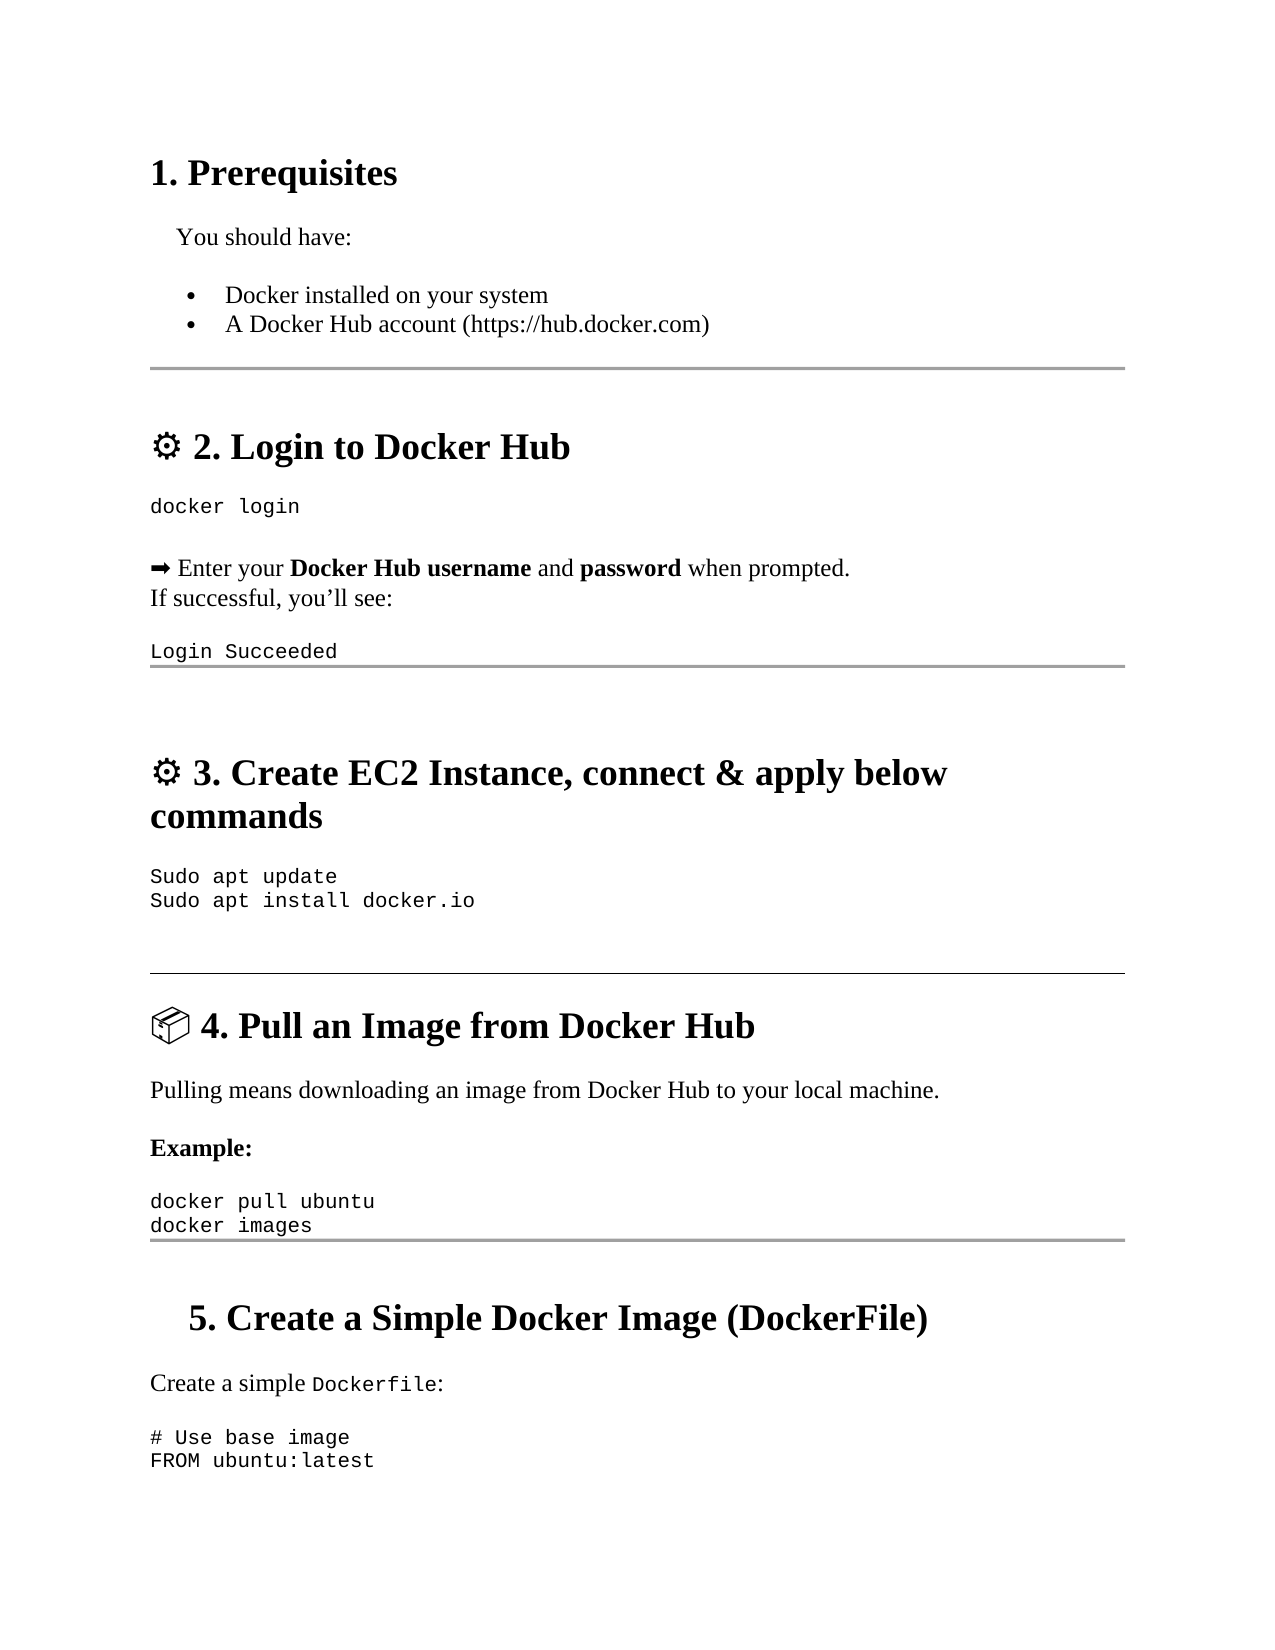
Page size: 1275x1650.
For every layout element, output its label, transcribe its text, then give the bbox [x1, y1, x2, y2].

list A Docker Hub account (https://hub.docker.com) [187, 309, 1125, 338]
text docker login [150, 496, 1125, 520]
text 📦 4. Pull an Image from Docker Hub [150, 1003, 1125, 1046]
text Sudo apt update [150, 866, 1125, 890]
text ⚙️ 2. Login to Docker Hub [150, 424, 1125, 467]
text docker images [150, 1215, 1125, 1238]
text ➡️ Enter your Docker Hub username and password when prompted. If successful, you’ll see: [150, 549, 1125, 612]
text 1. Prerequisites [150, 150, 1125, 193]
text FROM ubuntu:latest [150, 1451, 1125, 1474]
text ⚙️ 3. Create EC2 Instance, connect & apply below commands [150, 751, 1125, 837]
text Pulling means downloading an image from Docker Hub to your local machine. [150, 1076, 1125, 1104]
text Example: [150, 1133, 1125, 1162]
text Sudo apt install docker.io [150, 890, 1125, 913]
text Login Succeeded [150, 641, 1125, 664]
text 🚀 5. Create a Simple Docker Image (DockerFile) [150, 1296, 1125, 1339]
list Docker installed on your system [187, 280, 1125, 309]
text Create a simple Dockerfile: [150, 1368, 1125, 1398]
text ✅ You should have: [150, 222, 1125, 251]
text docker pull ubuntu [150, 1191, 1125, 1215]
text # Use base image [150, 1427, 1125, 1451]
